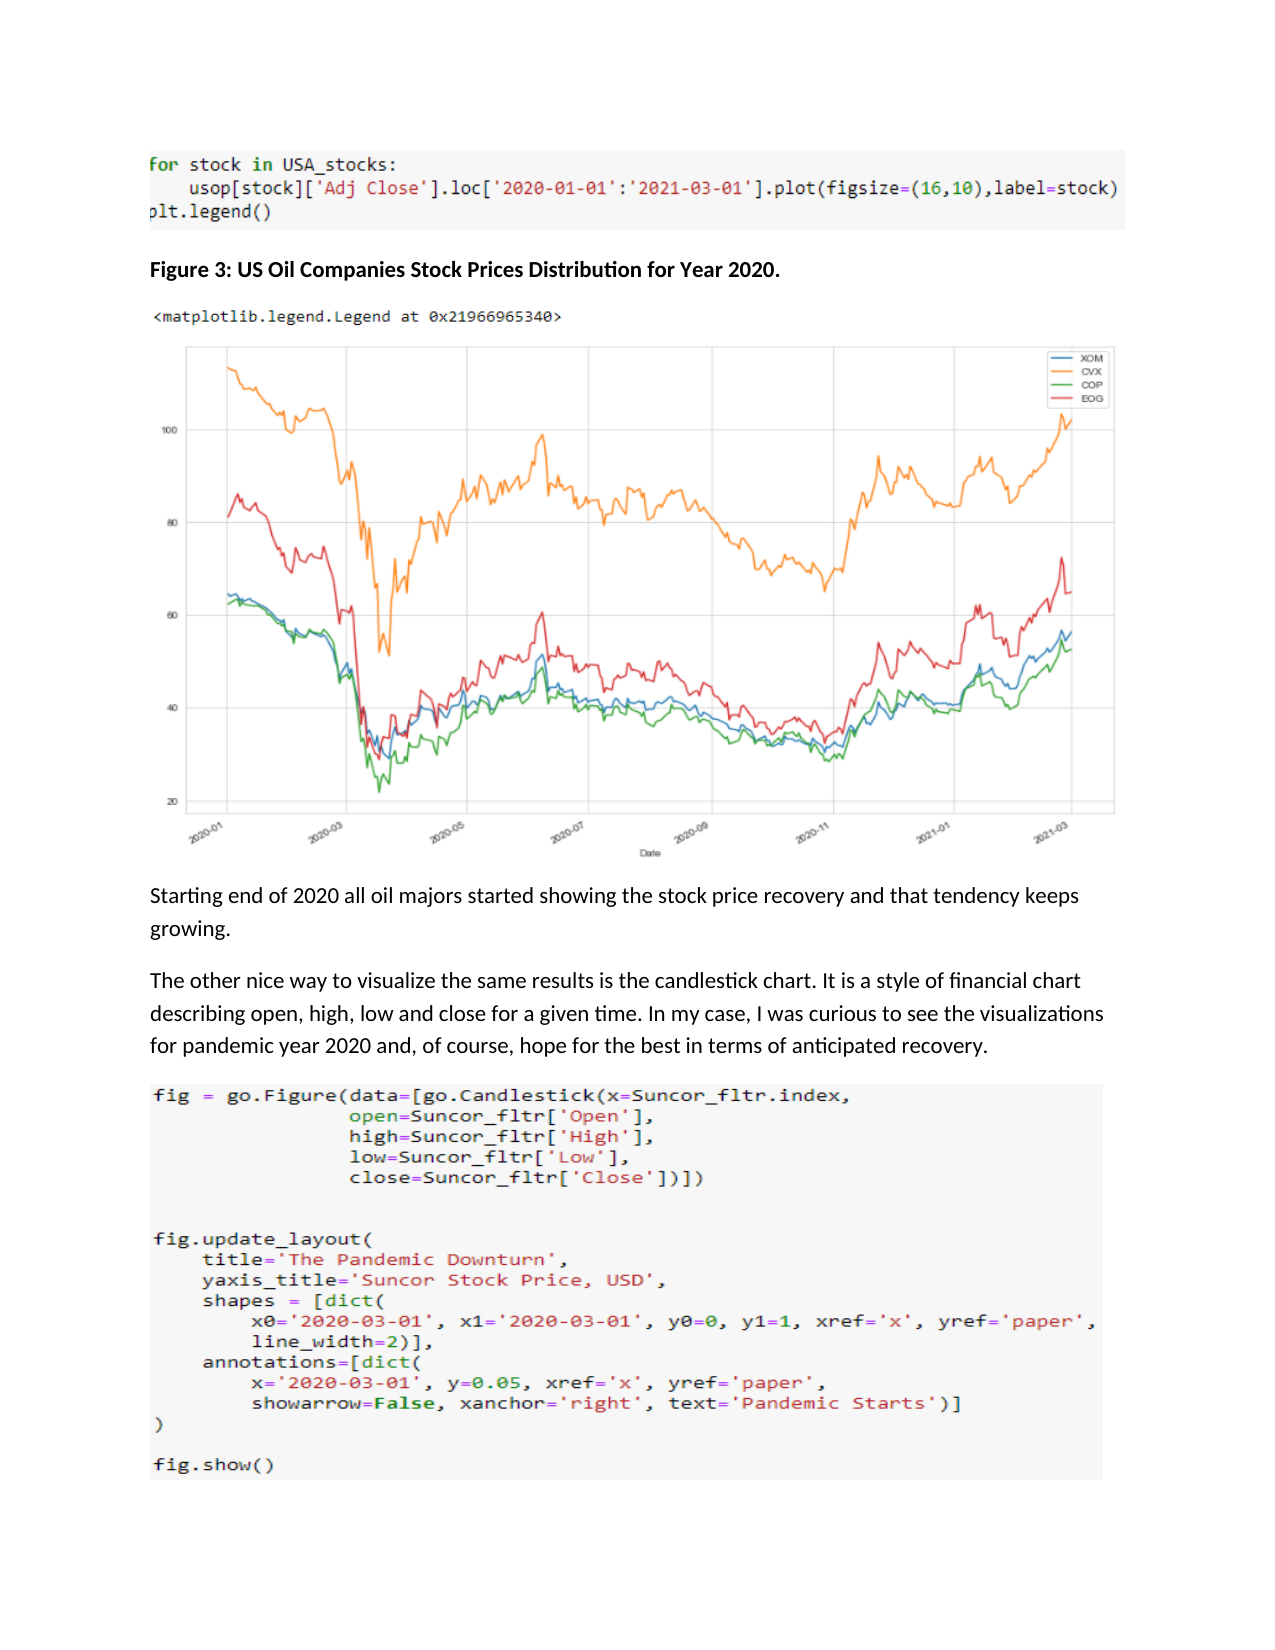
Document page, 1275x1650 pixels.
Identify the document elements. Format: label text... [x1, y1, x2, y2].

picture [150, 150, 1125, 230]
picture [150, 308, 1125, 857]
text Figure 3: US Oil Companies Stock Prices Distribution for Year 2020. [150, 255, 1125, 283]
picture [150, 1084, 1103, 1480]
text The other nice way to visualize the same results is the candlestick chart. It is a style of financial chart describing open, high, low and close for a given time. In my case, I was curious to see the visualizations for pandemic year 2020 and, of course, hope for the best in terms of anticipated recovery. [150, 967, 1125, 1059]
text Starting end of 2020 all oil majors started showing the stock price recovery and that tendency keeps growing. [150, 881, 1125, 942]
